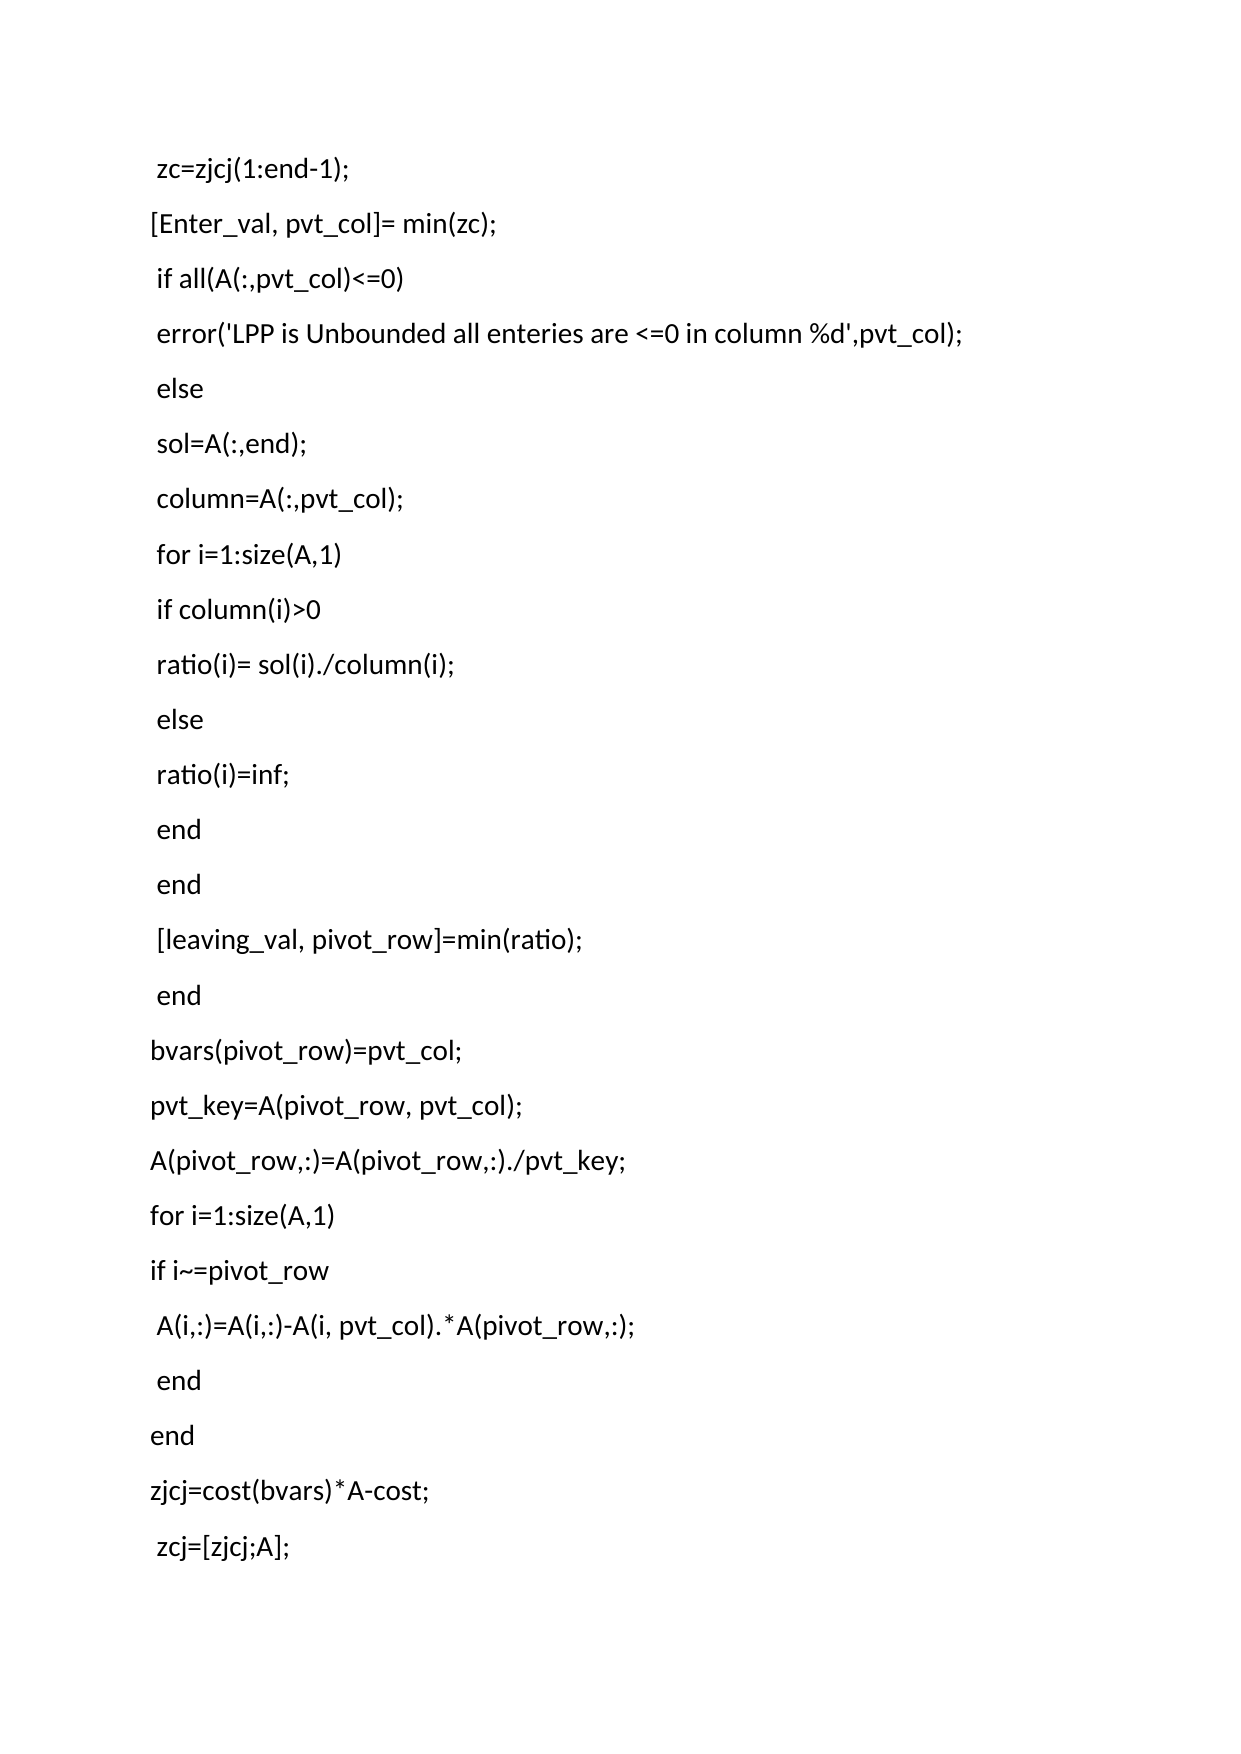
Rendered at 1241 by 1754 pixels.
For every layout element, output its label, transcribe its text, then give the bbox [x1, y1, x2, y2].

text zjcj=cost(bvars)*A-cost; [150, 1472, 1090, 1508]
text error('LPP is Unbounded all enteries are <=0 in column %d',pvt_col); [150, 315, 1090, 351]
text if all(A(:,pvt_col)<=0) [150, 260, 1090, 296]
text A(i,:)=A(i,:)-A(i, pvt_col).*A(pivot_row,:); [150, 1307, 1090, 1343]
text end [150, 1362, 1090, 1398]
text if i~=pivot_row [150, 1252, 1090, 1288]
text bvars(pivot_row)=pvt_col; [150, 1032, 1090, 1067]
text else [150, 370, 1090, 406]
text column=A(:,pvt_col); [150, 481, 1090, 516]
text [leaving_val, pivot_row]=min(ratio); [150, 921, 1090, 957]
text [Enter_val, pvt_col]= min(zc); [150, 205, 1090, 241]
text end [150, 811, 1090, 847]
text sol=A(:,end); [150, 426, 1090, 461]
text ratio(i)= sol(i)./column(i); [150, 646, 1090, 682]
text end [150, 977, 1090, 1012]
text ratio(i)=inf; [150, 756, 1090, 792]
text for i=1:size(A,1) [150, 536, 1090, 571]
text zc=zjcj(1:end-1); [150, 150, 1090, 186]
text end [150, 866, 1090, 902]
text pvt_key=A(pivot_row, pvt_col); [150, 1087, 1090, 1122]
text for i=1:size(A,1) [150, 1197, 1090, 1233]
text zcj=[zjcj;A]; [150, 1528, 1090, 1563]
text if column(i)>0 [150, 591, 1090, 626]
text end [150, 1417, 1090, 1453]
text A(pivot_row,:)=A(pivot_row,:)./pvt_key; [150, 1142, 1090, 1177]
text else [150, 701, 1090, 737]
